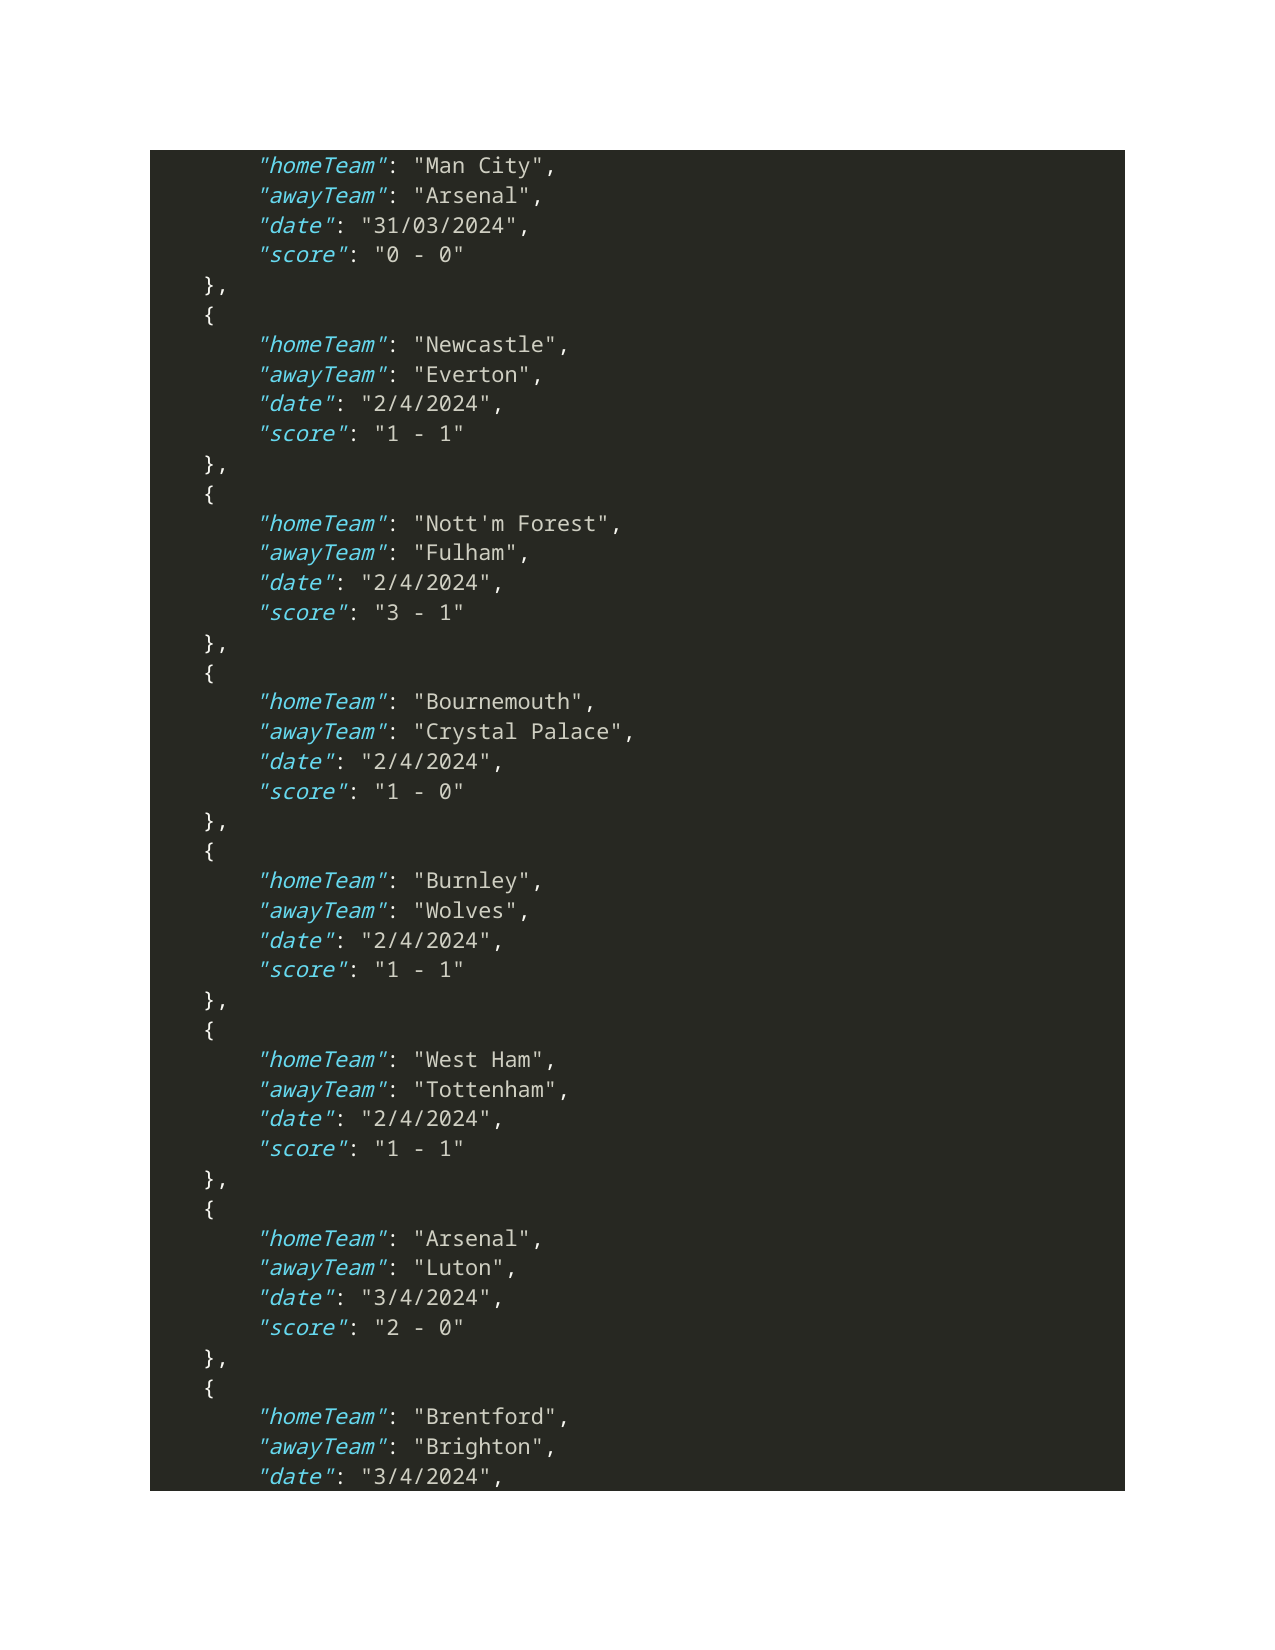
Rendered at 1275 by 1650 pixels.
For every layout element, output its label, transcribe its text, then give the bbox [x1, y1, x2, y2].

text "date": "3/4/2024", [150, 1282, 1125, 1312]
text "awayTeam": "Everton", [150, 358, 1125, 388]
text "date": "3/4/2024", [150, 1461, 1125, 1491]
text "score": "1 - 0" [150, 776, 1125, 805]
text "homeTeam": "Nott'm Forest", [150, 507, 1125, 537]
text "score": "1 - 1" [150, 954, 1125, 984]
text "homeTeam": "Bournemouth", [150, 686, 1125, 716]
text "score": "1 - 1" [150, 418, 1125, 448]
text "score": "1 - 1" [150, 1133, 1125, 1163]
text { [150, 1371, 1125, 1401]
text "homeTeam": "Newcastle", [150, 329, 1125, 358]
text "homeTeam": "Arsenal", [150, 1222, 1125, 1252]
text "awayTeam": "Tottenham", [150, 1073, 1125, 1103]
text { [150, 1193, 1125, 1222]
text }, [150, 448, 1125, 478]
text "awayTeam": "Fulham", [150, 537, 1125, 567]
text "awayTeam": "Luton", [150, 1252, 1125, 1282]
text "date": "2/4/2024", [150, 1103, 1125, 1133]
text "date": "31/03/2024", [150, 209, 1125, 239]
text "date": "2/4/2024", [150, 388, 1125, 418]
text { [150, 299, 1125, 329]
text }, [150, 1342, 1125, 1371]
text }, [150, 805, 1125, 835]
text "score": "2 - 0" [150, 1312, 1125, 1342]
text "awayTeam": "Crystal Palace", [150, 716, 1125, 746]
text "homeTeam": "Man City", [150, 150, 1125, 180]
text "date": "2/4/2024", [150, 746, 1125, 776]
text "homeTeam": "West Ham", [150, 1044, 1125, 1073]
text { [150, 835, 1125, 865]
text "date": "2/4/2024", [150, 567, 1125, 597]
text { [150, 478, 1125, 507]
text }, [150, 984, 1125, 1014]
text }, [150, 269, 1125, 299]
text "score": "0 - 0" [150, 239, 1125, 269]
text "awayTeam": "Wolves", [150, 895, 1125, 924]
text { [150, 656, 1125, 686]
text "homeTeam": "Brentford", [150, 1401, 1125, 1431]
text { [150, 1014, 1125, 1044]
text "score": "3 - 1" [150, 597, 1125, 627]
text }, [150, 1163, 1125, 1193]
text "awayTeam": "Arsenal", [150, 180, 1125, 209]
text "date": "2/4/2024", [150, 924, 1125, 954]
text }, [150, 627, 1125, 656]
text "homeTeam": "Burnley", [150, 865, 1125, 895]
text "awayTeam": "Brighton", [150, 1431, 1125, 1461]
